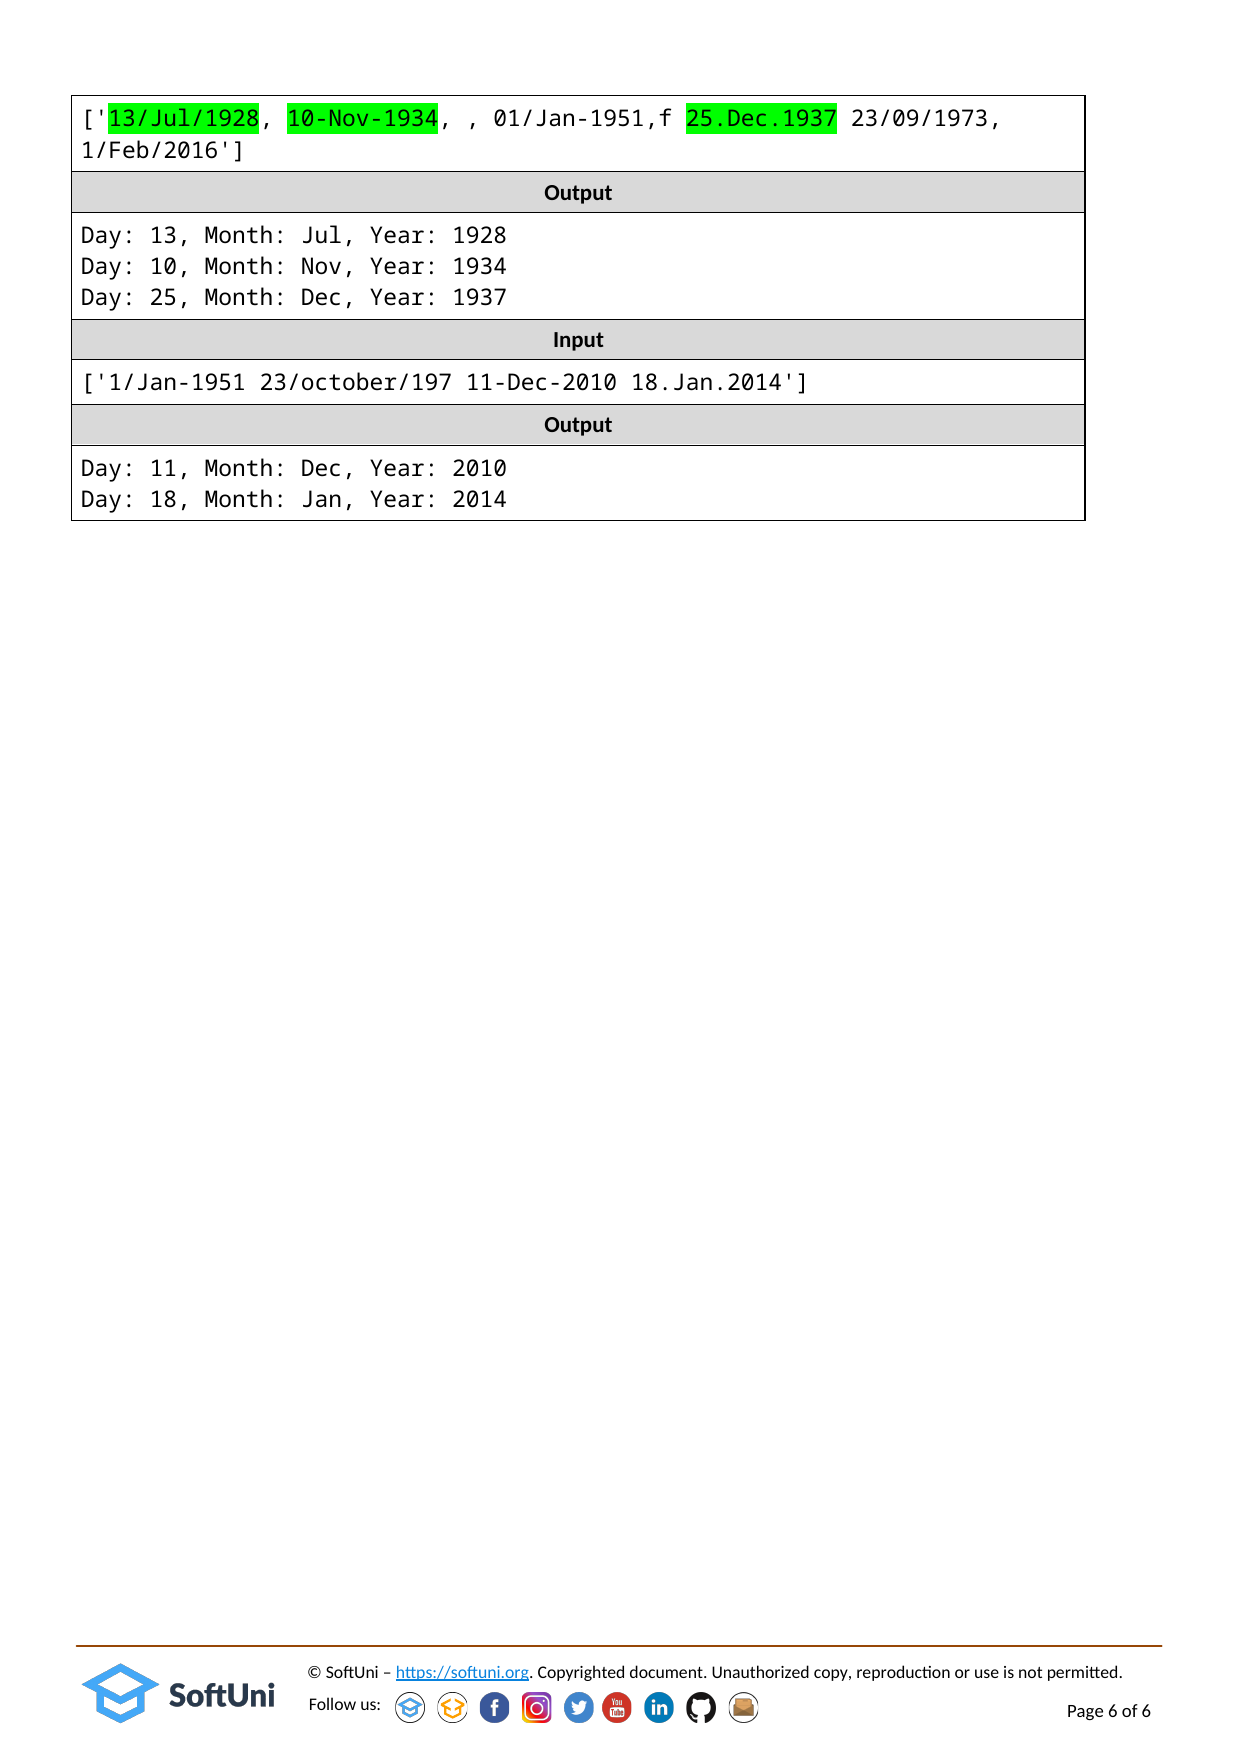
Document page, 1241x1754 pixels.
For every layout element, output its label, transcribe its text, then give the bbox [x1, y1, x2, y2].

table_cell Day: 13, Month: Jul, Year: 1928 Day: 10, Month: Nov, Year: 1934 Day: 25, Month: Dec, Year: 1937 [72, 213, 1084, 318]
picture [75, 1658, 281, 1729]
picture [728, 1692, 759, 1723]
picture [644, 1692, 653, 1701]
picture [686, 1692, 716, 1723]
picture [479, 1692, 510, 1723]
picture [665, 1692, 674, 1701]
picture [644, 1714, 653, 1723]
picture [658, 1705, 667, 1714]
picture [437, 1692, 468, 1723]
table_cell Output [72, 172, 1084, 212]
picture [564, 1692, 594, 1723]
picture [522, 1692, 552, 1723]
picture [395, 1692, 425, 1723]
table_cell Day: 11, Month: Dec, Year: 2010 Day: 18, Month: Jan, Year: 2014 [72, 446, 1084, 520]
table_cell ['13/Jul/1928, 10-Nov-1934, , 01/Jan-1951,f 25.Dec.1937 23/09/1973, 1/Feb/2016'] [72, 96, 1084, 171]
table_cell ['1/Jan-1951 23/october/197 11-Dec-2010 18.Jan.2014'] [72, 360, 1084, 403]
picture [665, 1714, 674, 1723]
picture [602, 1692, 632, 1723]
table_cell Input [72, 320, 1084, 359]
table_cell Output [72, 405, 1084, 444]
